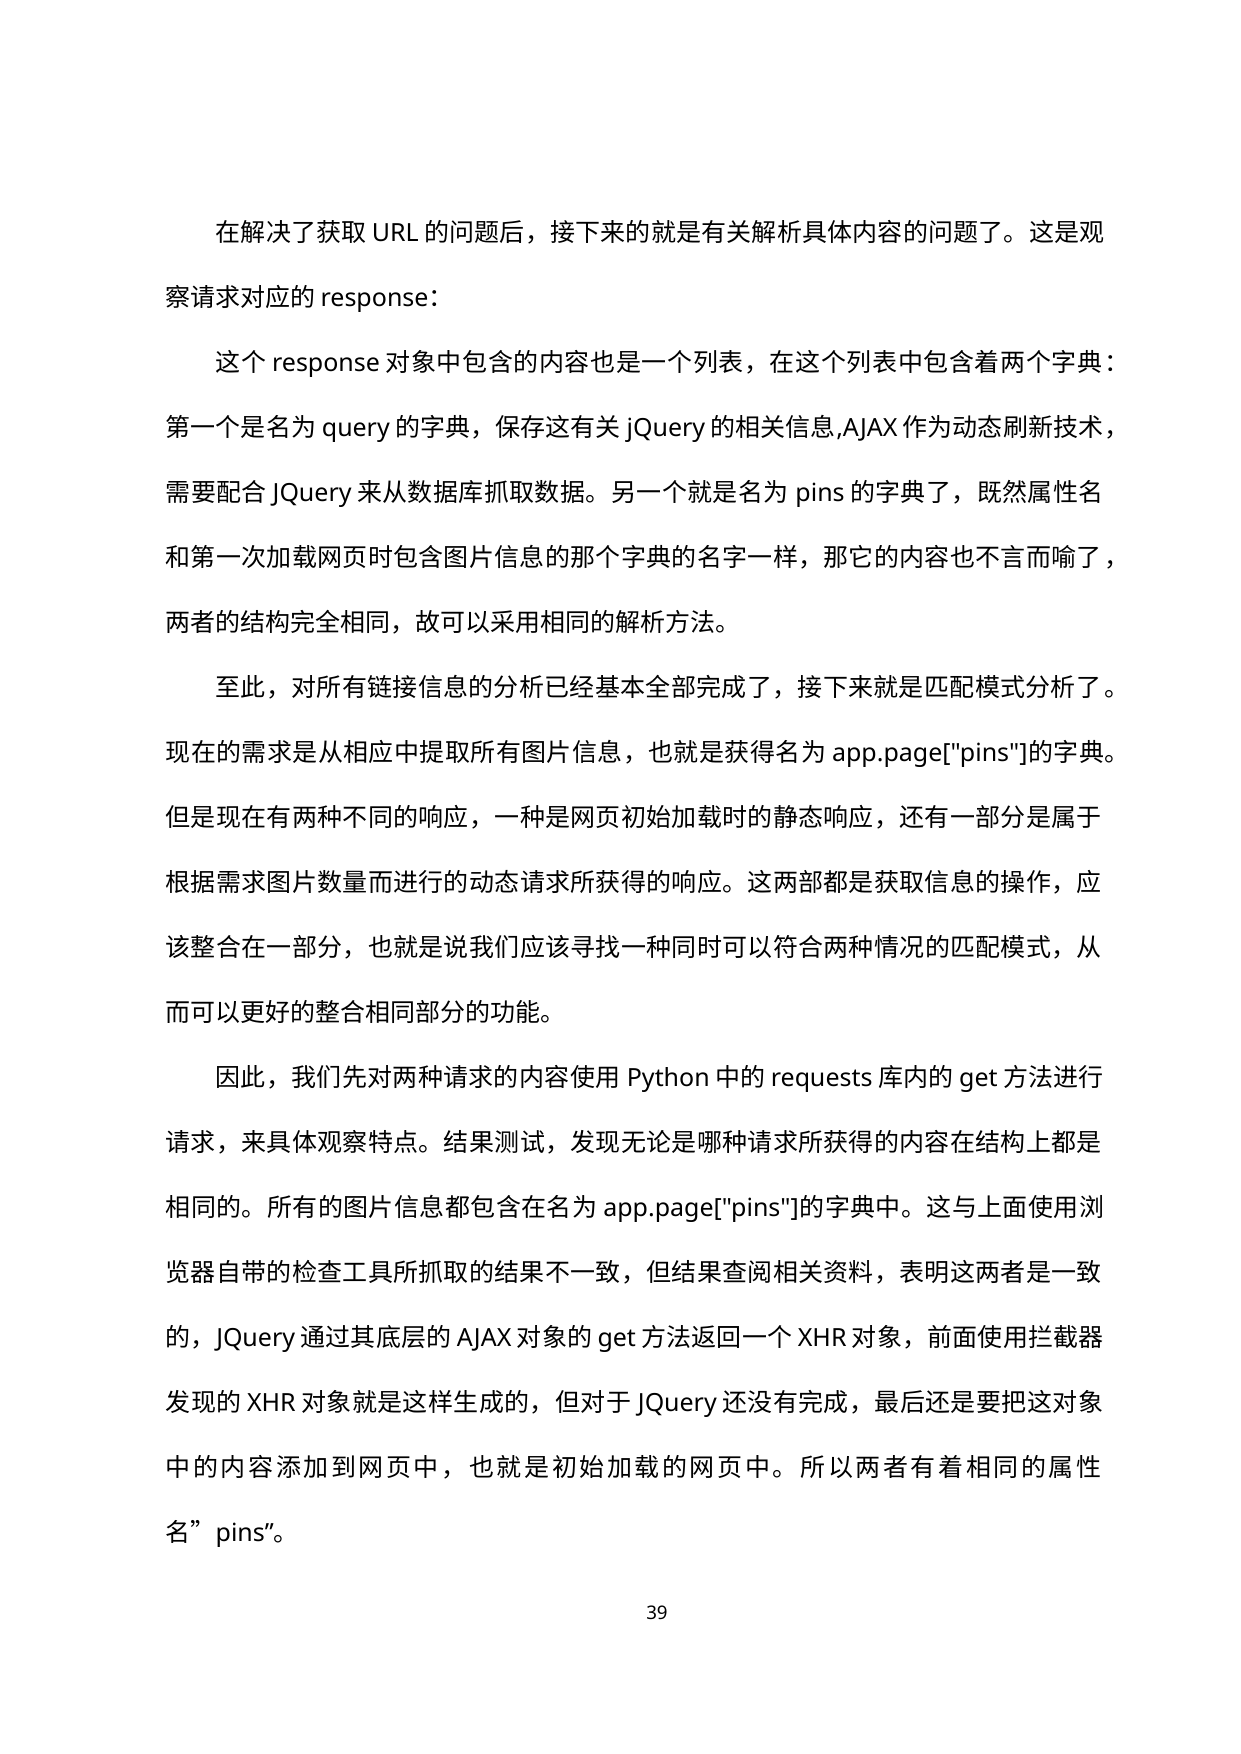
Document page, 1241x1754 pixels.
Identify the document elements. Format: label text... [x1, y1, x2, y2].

text 因此，我们先对两种请求的内容使用Python中的requests库内的get方法进行请求，来具体观察特点。结果测试，发现无论是哪种请求所获得的内容在结构上都是相同的。所有的图片信息都包含在名为app.page["pins"]的字典中。这与上面使用浏览器自带的检查工具所抓取的结果不一致，但结果查阅相关资料，表明这两者是一致的，JQuery通过其底层的AJAX对象的get方法返回一个XHR对象，前面使用拦截器发现的XHR对象就是这样生成的，但对于JQuery还没有完成，最后还是要把这对象中的内容添加到网页中，也就是初始加载的网页中。所以两者有着相同的属性名”pins”。 [165, 1043, 1104, 1563]
text 至此，对所有链接信息的分析已经基本全部完成了，接下来就是匹配模式分析了。现在的需求是从相应中提取所有图片信息，也就是获得名为app.page["pins"]的字典。但是现在有两种不同的响应，一种是网页初始加载时的静态响应，还有一部分是属于根据需求图片数量而进行的动态请求所获得的响应。这两部都是获取信息的操作，应该整合在一部分，也就是说我们应该寻找一种同时可以符合两种情况的匹配模式，从而可以更好的整合相同部分的功能。 [165, 653, 1104, 1043]
text 这个response对象中包含的内容也是一个列表，在这个列表中包含着两个字典：第一个是名为query的字典，保存这有关jQuery的相关信息,AJAX作为动态刷新技术，需要配合JQuery来从数据库抓取数据。另一个就是名为pins的字典了，既然属性名和第一次加载网页时包含图片信息的那个字典的名字一样，那它的内容也不言而喻了，两者的结构完全相同，故可以采用相同的解析方法。 [165, 328, 1104, 653]
text 在解决了获取URL的问题后，接下来的就是有关解析具体内容的问题了。这是观察请求对应的response： [165, 198, 1104, 328]
